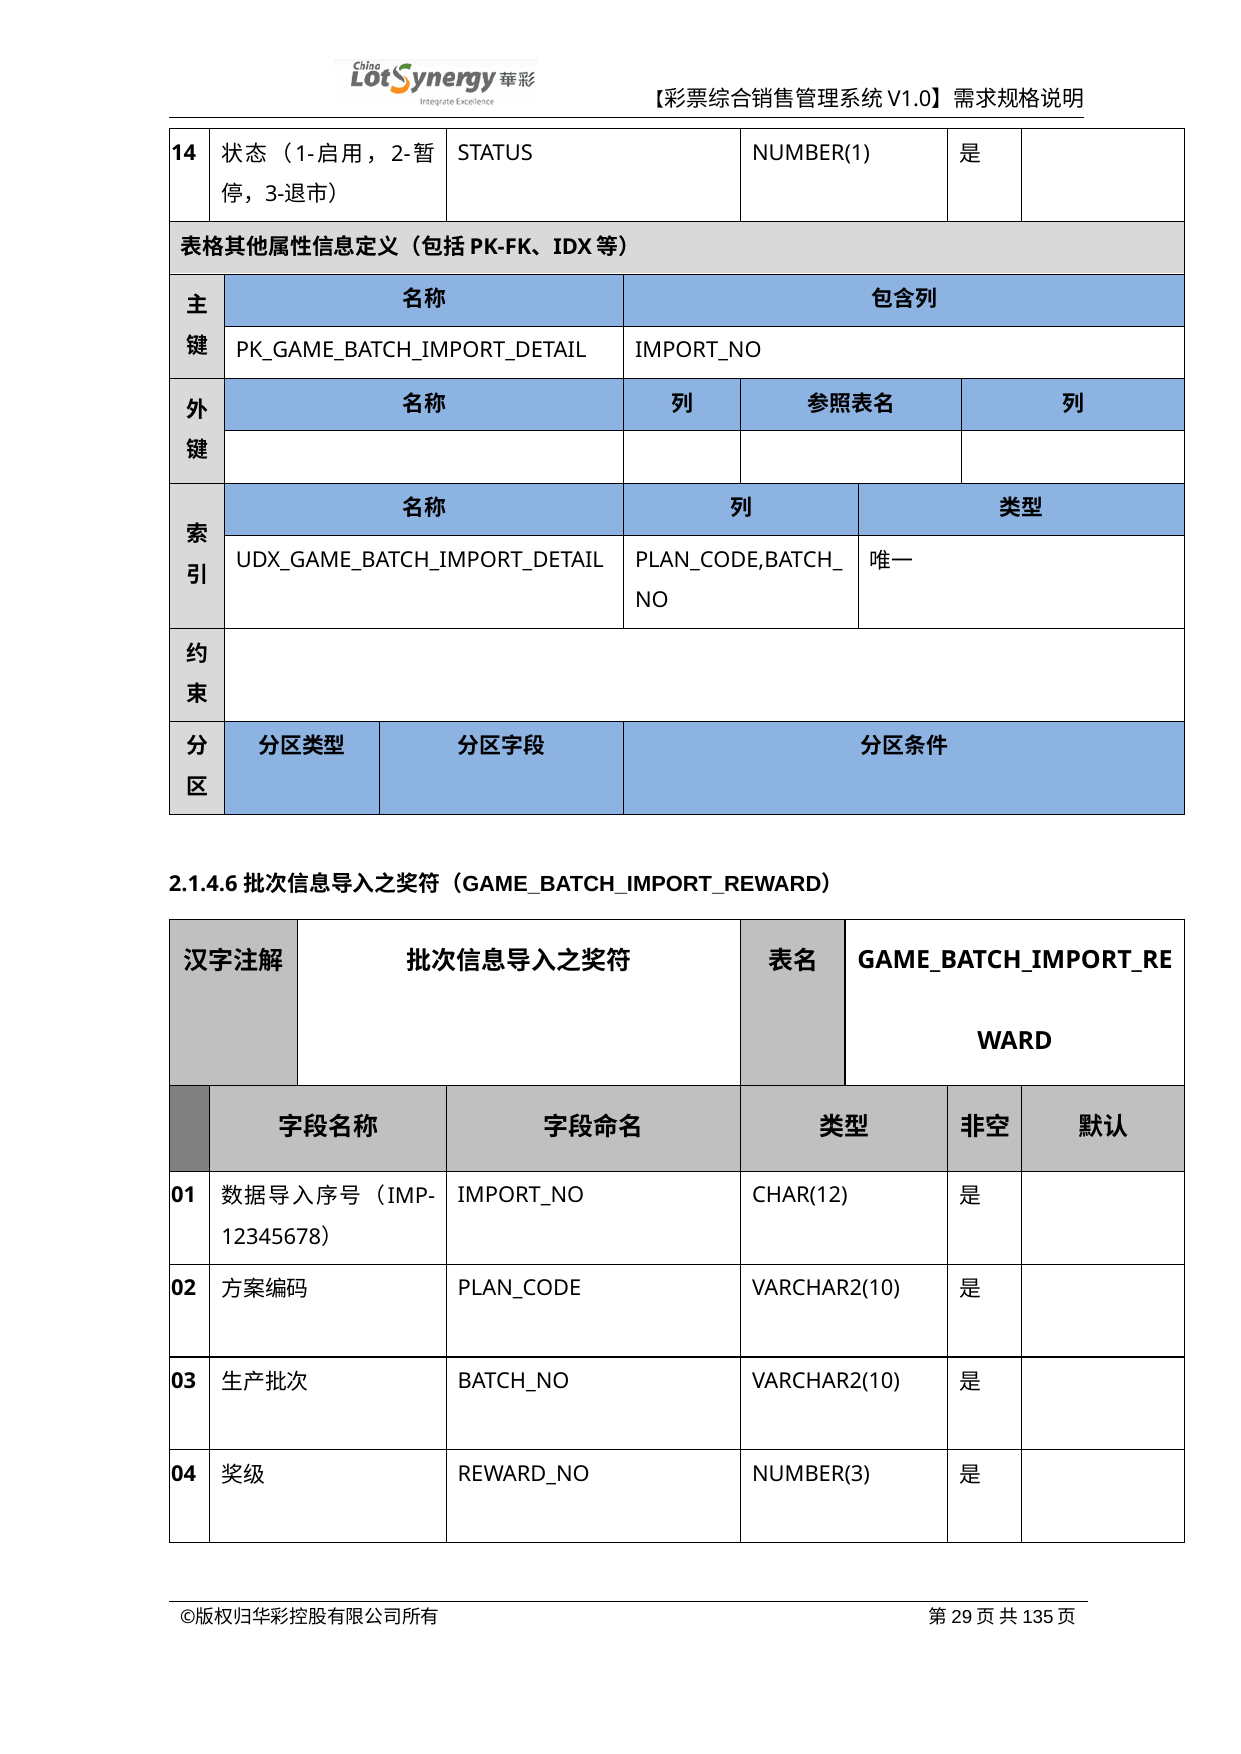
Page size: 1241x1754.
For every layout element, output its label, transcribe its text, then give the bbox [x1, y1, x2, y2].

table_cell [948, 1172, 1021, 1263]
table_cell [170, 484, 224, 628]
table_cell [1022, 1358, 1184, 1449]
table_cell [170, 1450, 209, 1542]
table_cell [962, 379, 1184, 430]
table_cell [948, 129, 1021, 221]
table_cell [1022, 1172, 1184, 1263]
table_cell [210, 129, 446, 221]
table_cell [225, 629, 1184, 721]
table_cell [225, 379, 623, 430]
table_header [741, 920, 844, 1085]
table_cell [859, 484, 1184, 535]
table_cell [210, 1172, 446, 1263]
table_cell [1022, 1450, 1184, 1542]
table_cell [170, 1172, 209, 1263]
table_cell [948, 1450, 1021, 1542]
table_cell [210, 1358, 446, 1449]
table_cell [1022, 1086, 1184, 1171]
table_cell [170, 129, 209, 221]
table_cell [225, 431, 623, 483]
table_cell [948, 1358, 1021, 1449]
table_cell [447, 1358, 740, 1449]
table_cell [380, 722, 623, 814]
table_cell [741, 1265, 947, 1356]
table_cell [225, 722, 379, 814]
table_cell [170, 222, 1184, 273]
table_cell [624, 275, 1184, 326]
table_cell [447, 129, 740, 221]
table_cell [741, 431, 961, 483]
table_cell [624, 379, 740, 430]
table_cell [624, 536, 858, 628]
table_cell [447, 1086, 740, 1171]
subtitle 批次信息导入之奖符（GAME_BATCH_IMPORT_REWARD） [169, 866, 1087, 898]
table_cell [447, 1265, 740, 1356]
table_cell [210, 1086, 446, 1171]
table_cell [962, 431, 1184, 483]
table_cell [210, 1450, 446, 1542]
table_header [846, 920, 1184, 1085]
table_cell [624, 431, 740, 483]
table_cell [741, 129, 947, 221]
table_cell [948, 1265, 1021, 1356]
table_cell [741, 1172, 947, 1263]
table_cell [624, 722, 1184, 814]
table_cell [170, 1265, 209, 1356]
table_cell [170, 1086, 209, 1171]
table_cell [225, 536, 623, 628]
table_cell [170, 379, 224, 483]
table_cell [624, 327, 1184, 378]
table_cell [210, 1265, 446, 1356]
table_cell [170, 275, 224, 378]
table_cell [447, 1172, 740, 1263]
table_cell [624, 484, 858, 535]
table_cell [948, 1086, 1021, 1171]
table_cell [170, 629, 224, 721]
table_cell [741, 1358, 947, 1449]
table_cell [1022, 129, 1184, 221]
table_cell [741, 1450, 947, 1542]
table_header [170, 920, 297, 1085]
picture [333, 59, 538, 107]
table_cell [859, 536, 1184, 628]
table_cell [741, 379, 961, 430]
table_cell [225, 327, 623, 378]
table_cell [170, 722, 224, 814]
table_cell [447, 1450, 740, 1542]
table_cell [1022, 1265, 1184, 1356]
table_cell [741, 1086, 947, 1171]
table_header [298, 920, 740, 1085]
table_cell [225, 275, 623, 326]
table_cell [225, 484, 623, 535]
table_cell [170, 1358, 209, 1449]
